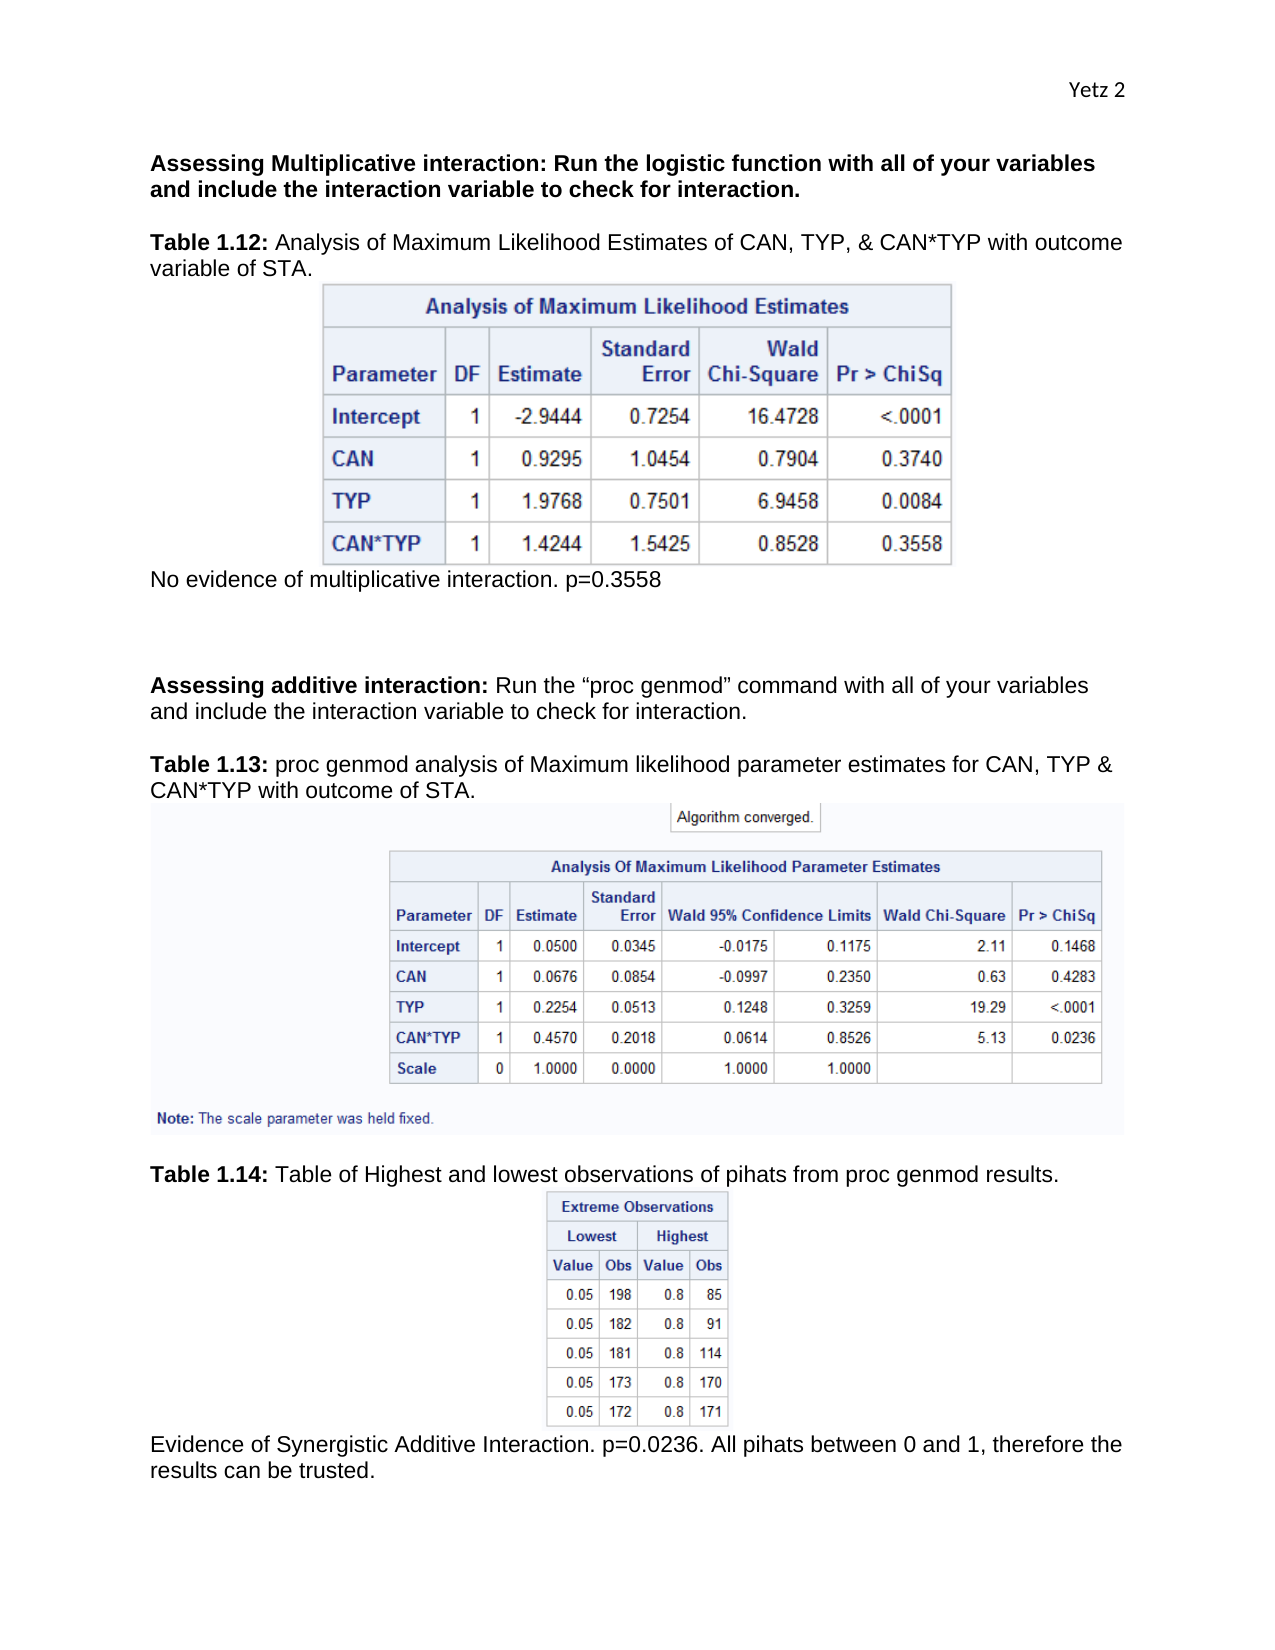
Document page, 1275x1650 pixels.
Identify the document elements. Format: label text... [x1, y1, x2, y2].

text Table 1.12: Analysis of Maximum Likelihood Estimates of CAN, TYP, & CAN*TYP with outcome variable of STA. [150, 229, 1125, 282]
picture [150, 803, 1125, 1135]
picture [541, 1187, 734, 1431]
text Evidence of Synergistic Additive Interaction. p=0.0236. All pihats between 0 and 1, therefore the results can be trusted. [150, 1431, 1125, 1484]
text No evidence of multiplicative interaction. p=0.3558 [150, 566, 1125, 592]
text Assessing Multiplicative interaction: Run the logistic function with all of your variables and include the interaction variable to check for interaction. [150, 150, 1125, 203]
text Table 1.13: proc genmod analysis of Maximum likelihood parameter estimates for CAN, TYP & CAN*TYP with outcome of STA. [150, 751, 1125, 803]
text Assessing additive interaction: Run the “proc genmod” command with all of your variables and include the interaction variable to check for interaction. [150, 672, 1125, 724]
text Table 1.14: Table of Highest and lowest observations of pihats from proc genmod results. [150, 1161, 1125, 1187]
picture [318, 281, 957, 567]
